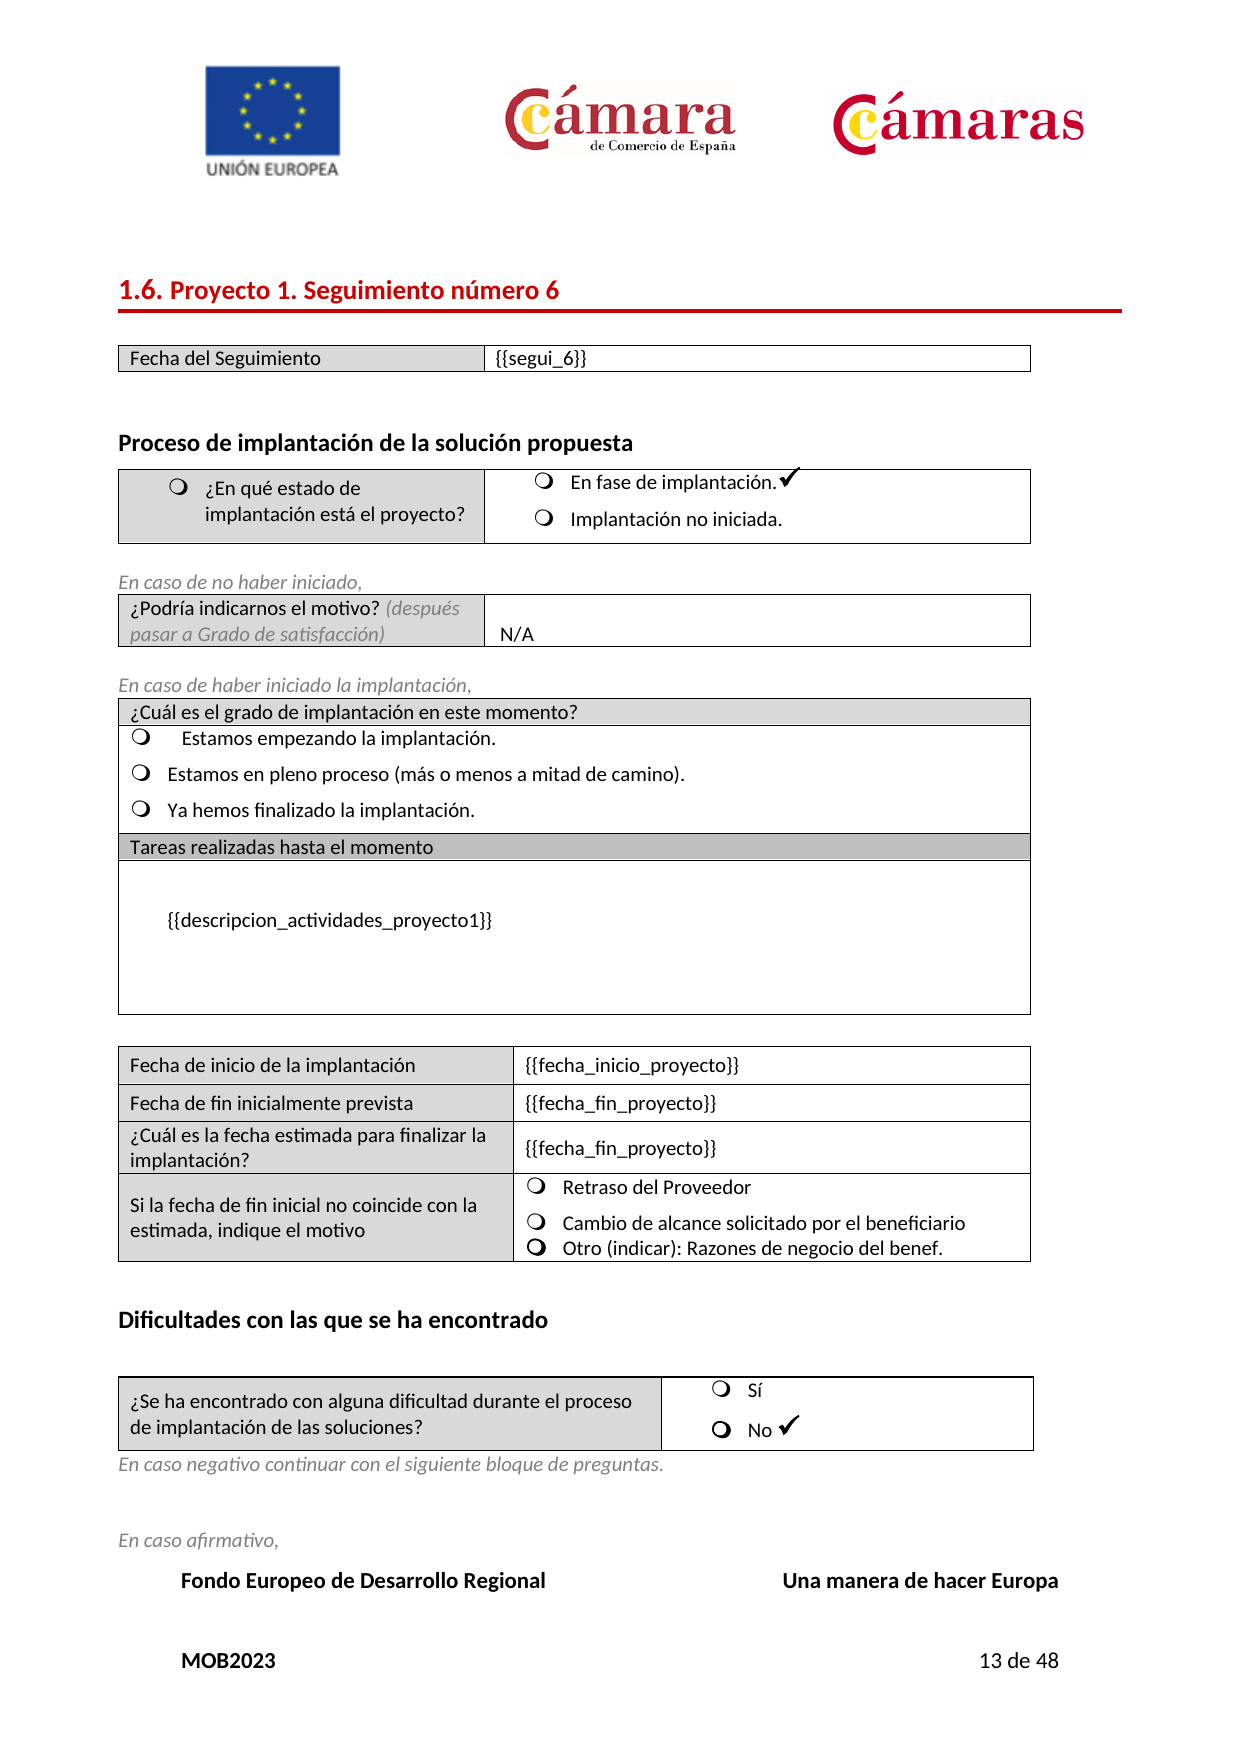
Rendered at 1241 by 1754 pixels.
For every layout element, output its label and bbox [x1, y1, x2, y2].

picture [503, 83, 737, 156]
picture [829, 89, 1088, 157]
picture [202, 61, 342, 179]
